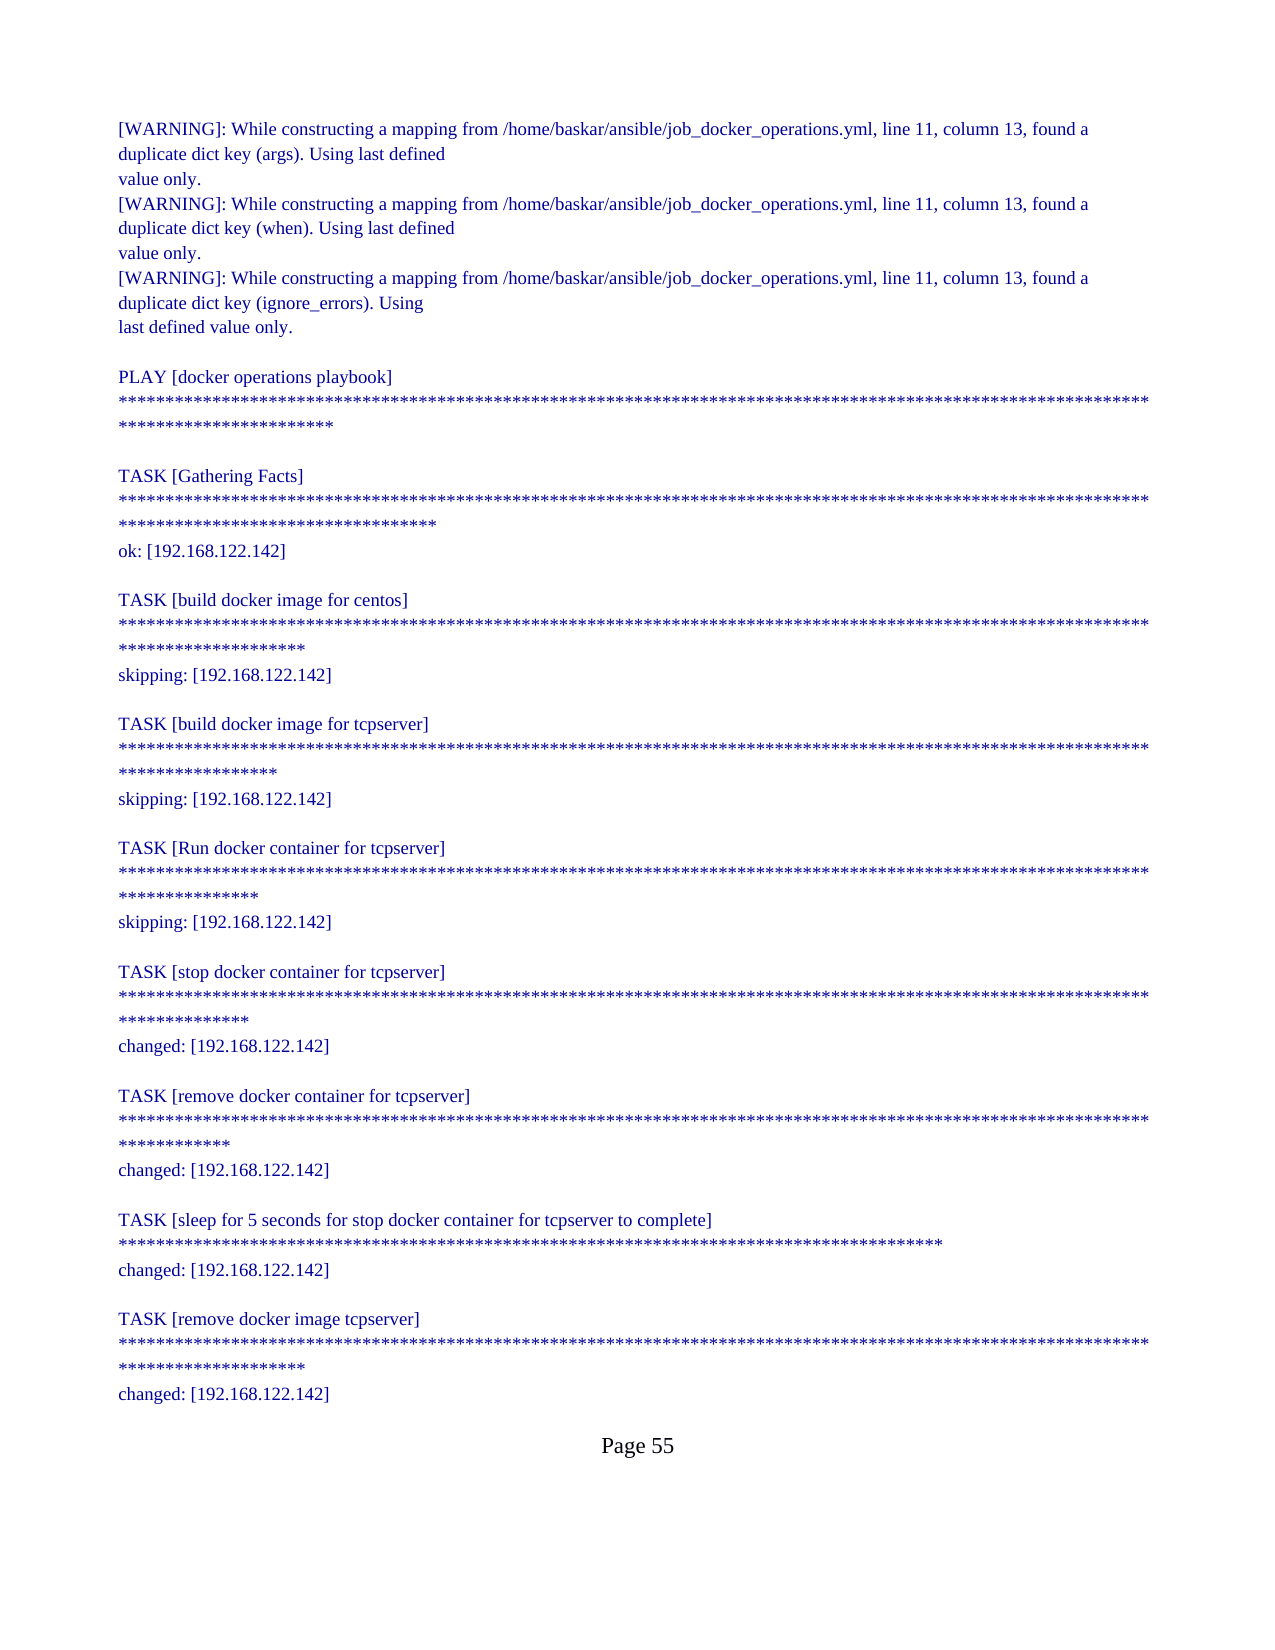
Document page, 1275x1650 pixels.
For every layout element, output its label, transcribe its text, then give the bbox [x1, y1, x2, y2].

text value only. [118, 242, 1157, 264]
text TASK [Gathering Facts] ************************************************************************************************************************************************ [118, 465, 1157, 536]
text TASK [remove docker image tcpserver] ********************************************************************************************************************************** [118, 1308, 1157, 1379]
text changed: [192.168.122.142] [118, 1159, 1157, 1181]
text [WARNING]: While constructing a mapping from /home/baskar/ansible/job_docker_operations.yml, line 11, column 13, found a duplicate dict key (when). Using last defined [118, 192, 1157, 239]
text PLAY [docker operations playbook] ************************************************************************************************************************************* [118, 366, 1157, 437]
text skipping: [192.168.122.142] [118, 911, 1157, 933]
text [WARNING]: While constructing a mapping from /home/baskar/ansible/job_docker_operations.yml, line 11, column 13, found a duplicate dict key (args). Using last defined [118, 118, 1157, 164]
text value only. [118, 168, 1157, 189]
text [WARNING]: While constructing a mapping from /home/baskar/ansible/job_docker_operations.yml, line 11, column 13, found a duplicate dict key (ignore_errors). Using [118, 267, 1157, 313]
text TASK [build docker image for tcpserver] ******************************************************************************************************************************* [118, 713, 1157, 784]
text TASK [build docker image for centos] ********************************************************************************************************************************** [118, 589, 1157, 660]
text changed: [192.168.122.142] [118, 1382, 1157, 1404]
text last defined value only. [118, 316, 1157, 338]
text TASK [stop docker container for tcpserver] **************************************************************************************************************************** [118, 961, 1157, 1032]
text changed: [192.168.122.142] [118, 1035, 1157, 1057]
text ok: [192.168.122.142] [118, 539, 1157, 561]
text skipping: [192.168.122.142] [118, 787, 1157, 809]
text changed: [192.168.122.142] [118, 1258, 1157, 1280]
text TASK [sleep for 5 seconds for stop docker container for tcpserver to complete] **************************************************************************************** [118, 1209, 1157, 1255]
text skipping: [192.168.122.142] [118, 663, 1157, 685]
text TASK [Run docker container for tcpserver] ***************************************************************************************************************************** [118, 837, 1157, 908]
